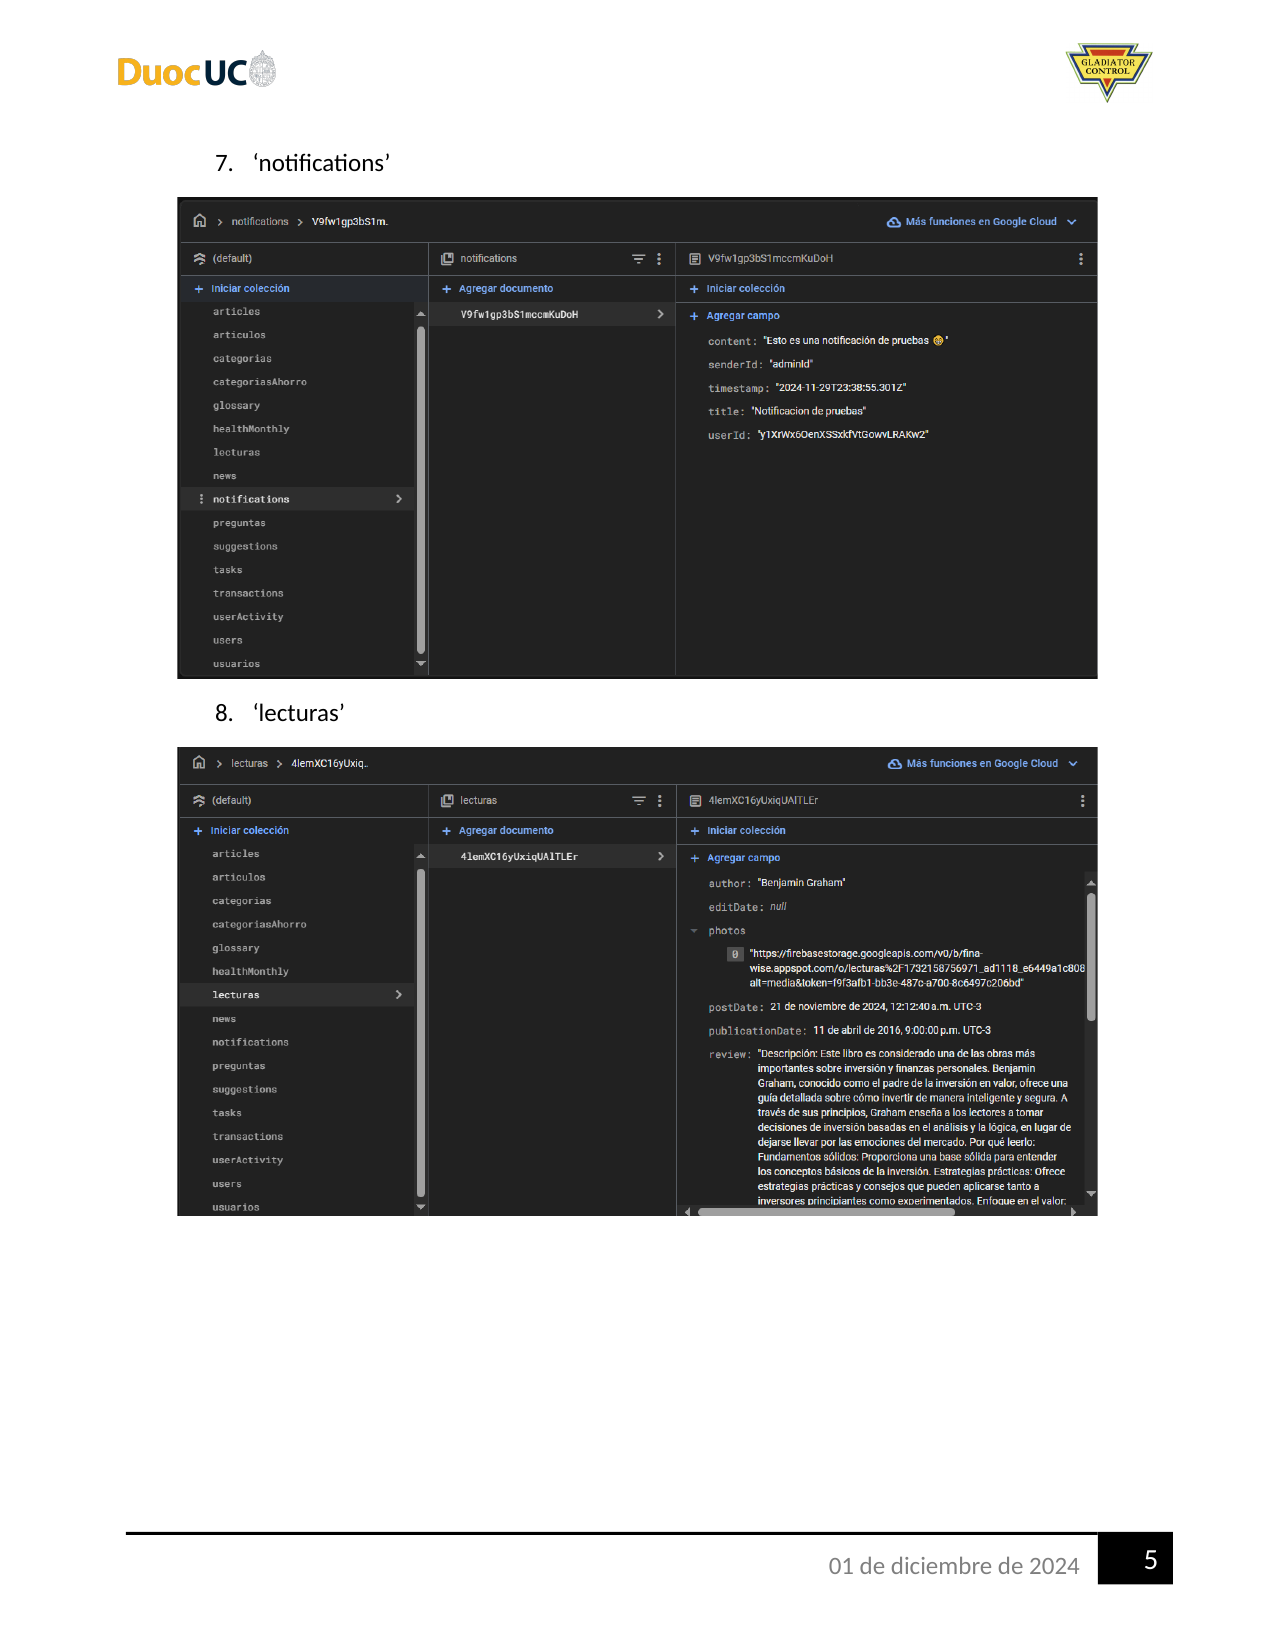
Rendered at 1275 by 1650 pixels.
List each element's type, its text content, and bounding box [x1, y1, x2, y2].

picture [177, 747, 1098, 1216]
list ‘notifications’ [215, 148, 1098, 178]
picture [1065, 43, 1153, 103]
list ‘lecturas’ [215, 697, 1098, 728]
picture [177, 197, 1098, 679]
picture [116, 48, 278, 89]
